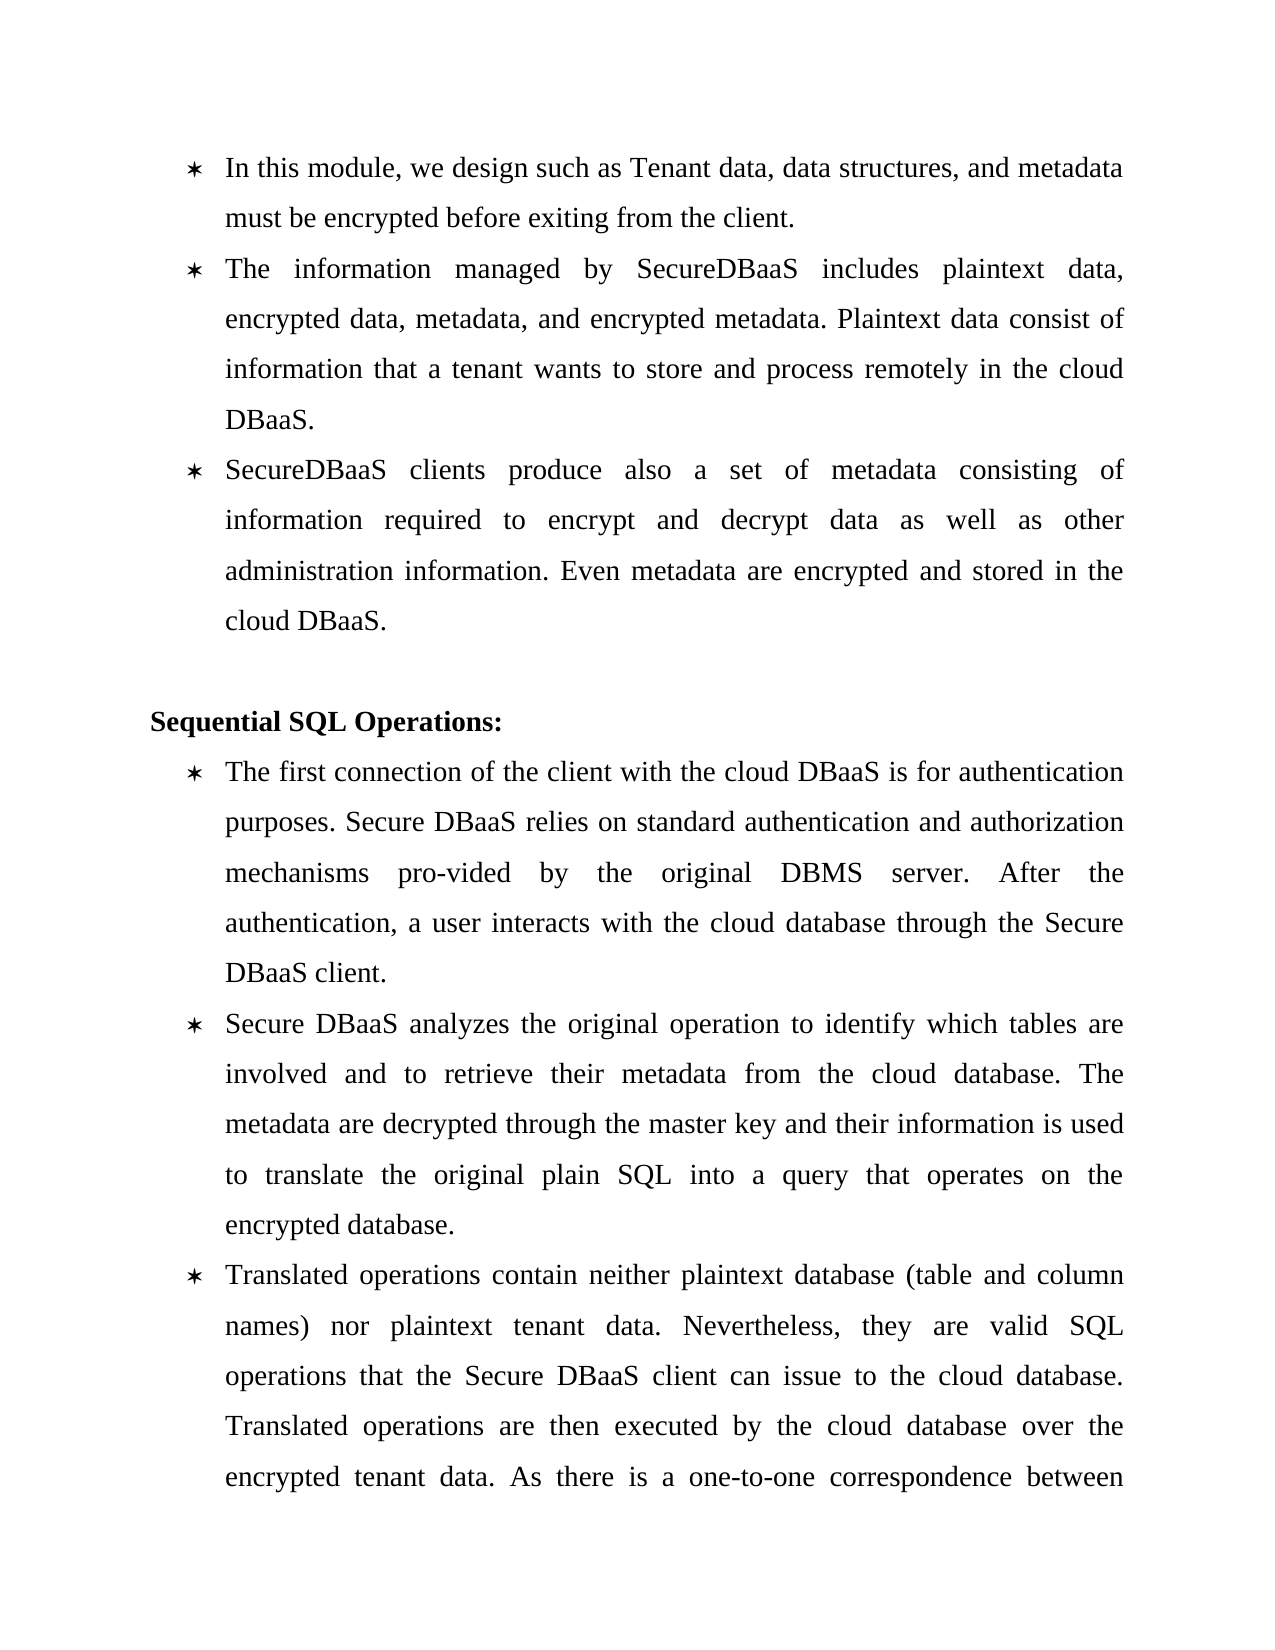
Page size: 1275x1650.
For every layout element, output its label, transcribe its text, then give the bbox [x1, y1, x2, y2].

list SecureDBaaS clients produce also a set of metadata consisting of information required to encrypt and decrypt data as well as other administration information. Even metadata are encrypted and stored in the cloud DBaaS. [187, 452, 1125, 637]
list In this module, we design such as Tenant data, data structures, and metadata must be encrypted before exiting from the client. [187, 150, 1125, 234]
list Secure DBaaS analyzes the original operation to identify which tables are involved and to retrieve their metadata from the cloud database. The metadata are decrypted through the master key and their information is used to translate the original plain SQL into a query that operates on the encrypted database. [187, 1006, 1125, 1241]
list The first connection of the client with the cloud DBaaS is for authentication purposes. Secure DBaaS relies on standard authentication and authorization mechanisms pro-vided by the original DBMS server. After the authentication, a user interacts with the cloud database through the Secure DBaaS client. [187, 754, 1125, 989]
list The information managed by SecureDBaaS includes plaintext data, encrypted data, metadata, and encrypted metadata. Plaintext data consist of information that a tenant wants to store and process remotely in the cloud DBaaS. [187, 251, 1125, 435]
text Sequential SQL Operations: [150, 704, 1125, 737]
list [187, 1257, 1125, 1492]
